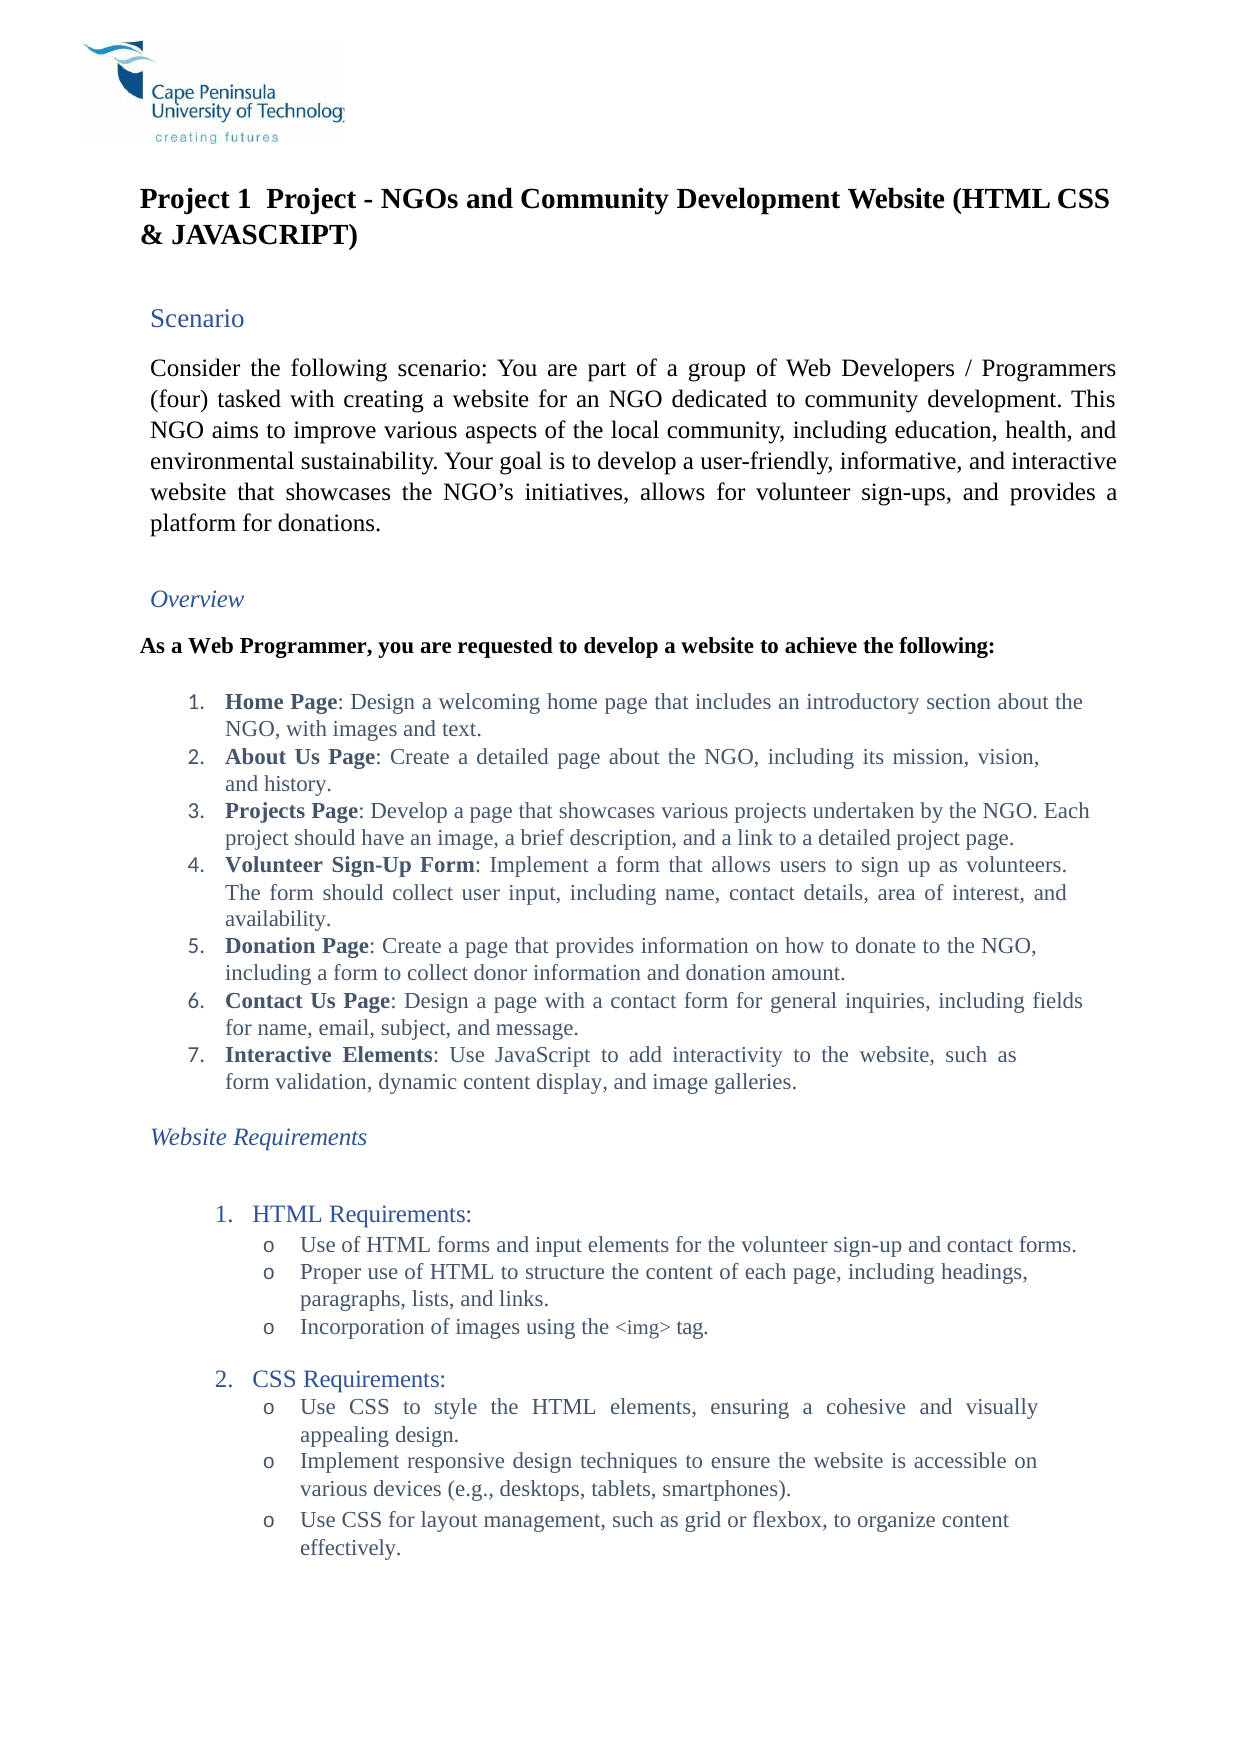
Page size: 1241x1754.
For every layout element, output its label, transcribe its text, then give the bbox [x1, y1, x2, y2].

list Home Page: Design a welcoming home page that includes an introductory section about the NGO, with images and text. [187, 687, 1083, 742]
text Project 1 Project - NGOs and Community Development Website (HTML CSS & JAVASCRIPT) [139, 181, 1117, 251]
text Scenario [150, 302, 1117, 333]
list Interactive Elements: Use JavaScript to add interactivity to the website, such as form validation, dynamic content display, and image galleries. [187, 1040, 1016, 1094]
text Website Requirements [150, 1122, 1117, 1151]
list About Us Page: Create a detailed page about the NGO, including its mission, vision, and history. [187, 742, 1040, 796]
list Proper use of HTML to structure the content of each page, including headings, paragraphs, lists, and links. [262, 1258, 1028, 1312]
subtitle HTML Requirements: [214, 1199, 1117, 1227]
picture [81, 40, 345, 144]
list Volunteer Sign-Up Form: Implement a form that allows users to sign up as volunteers. The form should collect user input, including name, contact details, area of interest, and availability. [187, 851, 1068, 931]
subtitle CSS Requirements: [214, 1365, 1117, 1393]
list Implement responsive design techniques to ensure the website is accessible on various devices (e.g., desktops, tablets, smartphones). [262, 1447, 1038, 1501]
list Use CSS for layout management, such as grid or flexbox, to organize content effectively. [262, 1506, 1010, 1560]
text Consider the following scenario: You are part of a group of Web Developers / Programmers (four) tasked with creating a website for an NGO dedicated to community development. This NGO aims to improve various aspects of the local community, including education, health, and environmental sustainability. Your goal is to develop a user-friendly, informative, and interactive website that showcases the NGO’s initiatives, allows for volunteer sign-ups, and provides a platform for donations. [150, 353, 1117, 537]
subtitle As a Web Programmer, you are requested to develop a website to achieve the following: [139, 632, 1117, 658]
list Use CSS to style the HTML elements, ensuring a cohesive and visually appealing design. [262, 1393, 1039, 1447]
list Contact Us Page: Design a page with a contact form for general inquiries, including fields for name, email, subject, and message. [187, 986, 1083, 1040]
list Use of HTML forms and input elements for the volunteer sign-up and contact forms. [262, 1230, 1117, 1258]
text Overview [150, 584, 1117, 613]
list Incorporation of images using the <img> tag. [262, 1312, 1117, 1340]
list Projects Page: Develop a page that showcases various projects undertaken by the NGO. Each project should have an image, a brief description, and a link to a detailed project page. [187, 796, 1090, 851]
list Donation Page: Create a page that provides information on how to donate to the NGO, including a form to collect donor information and donation amount. [187, 931, 1037, 986]
